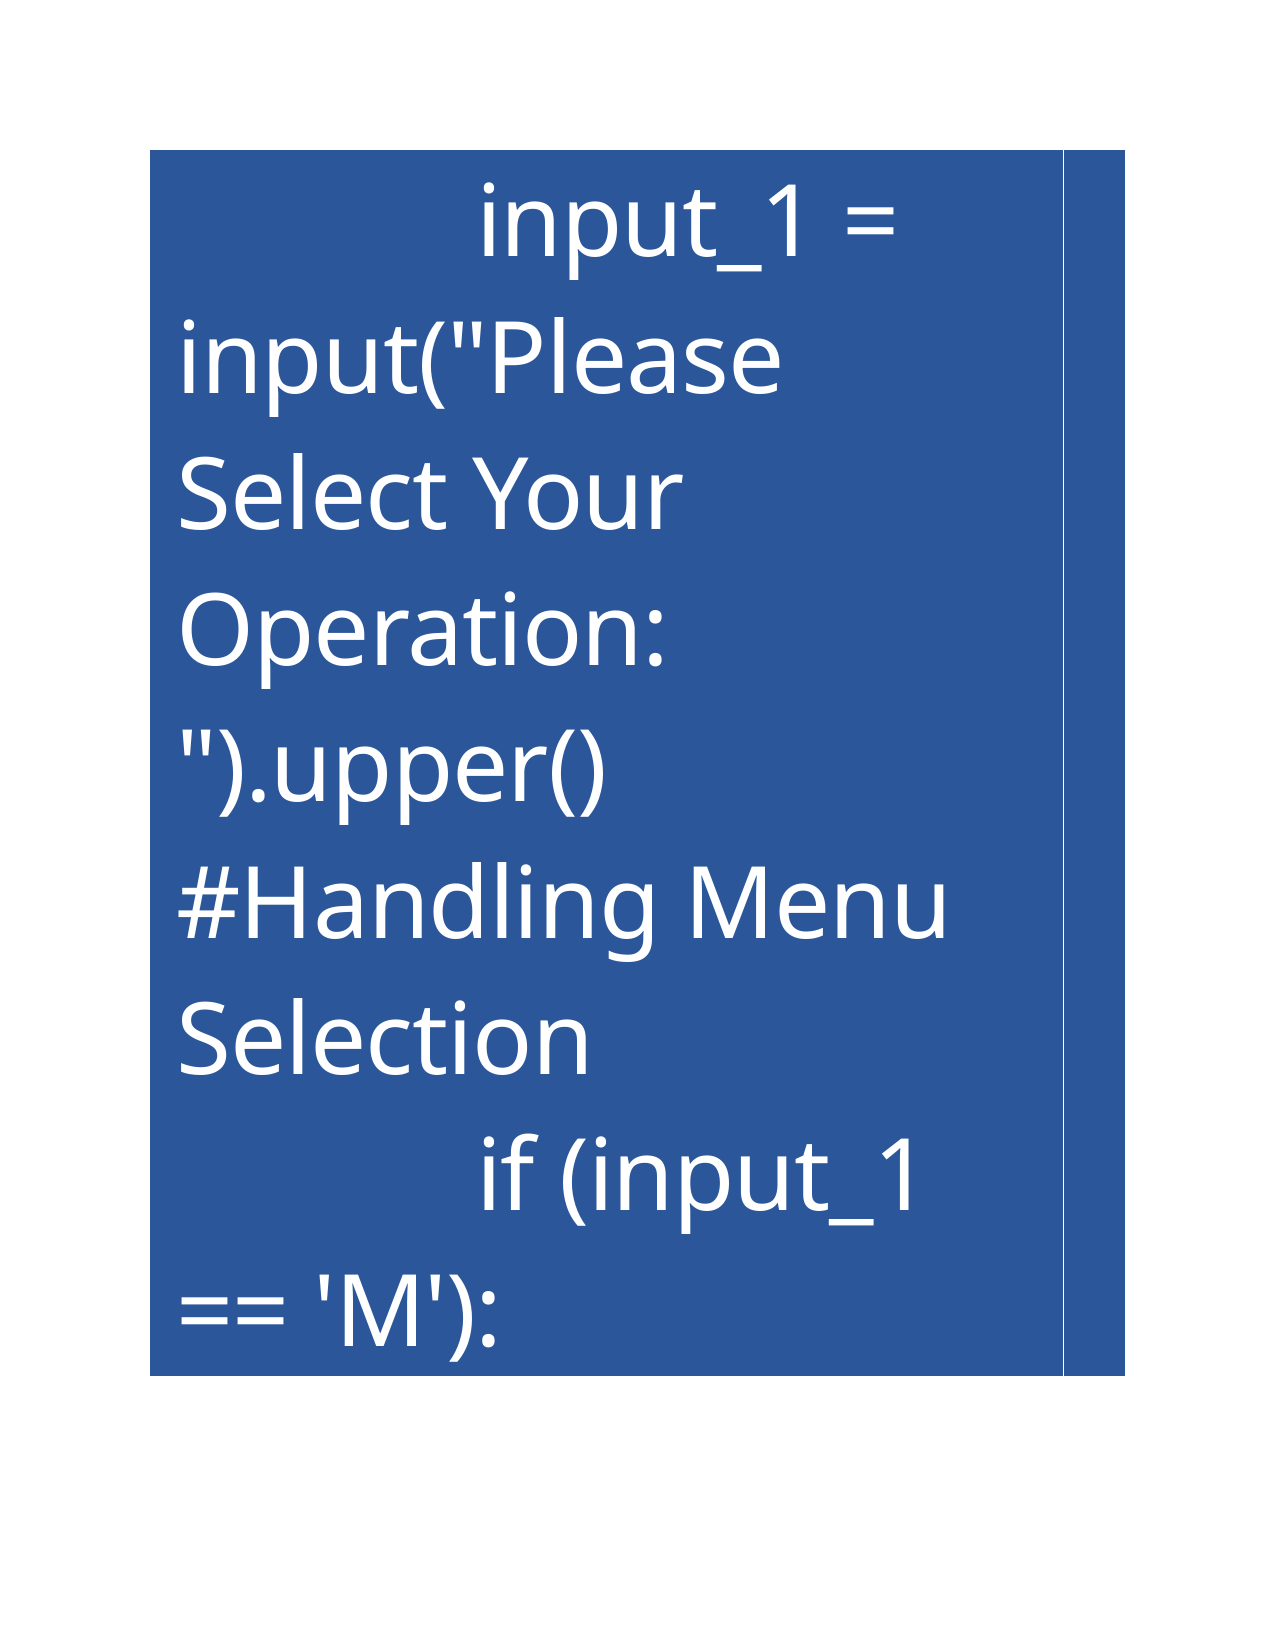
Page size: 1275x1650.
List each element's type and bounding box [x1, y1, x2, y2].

table_header [1064, 150, 1125, 1376]
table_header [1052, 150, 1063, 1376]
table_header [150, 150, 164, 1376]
